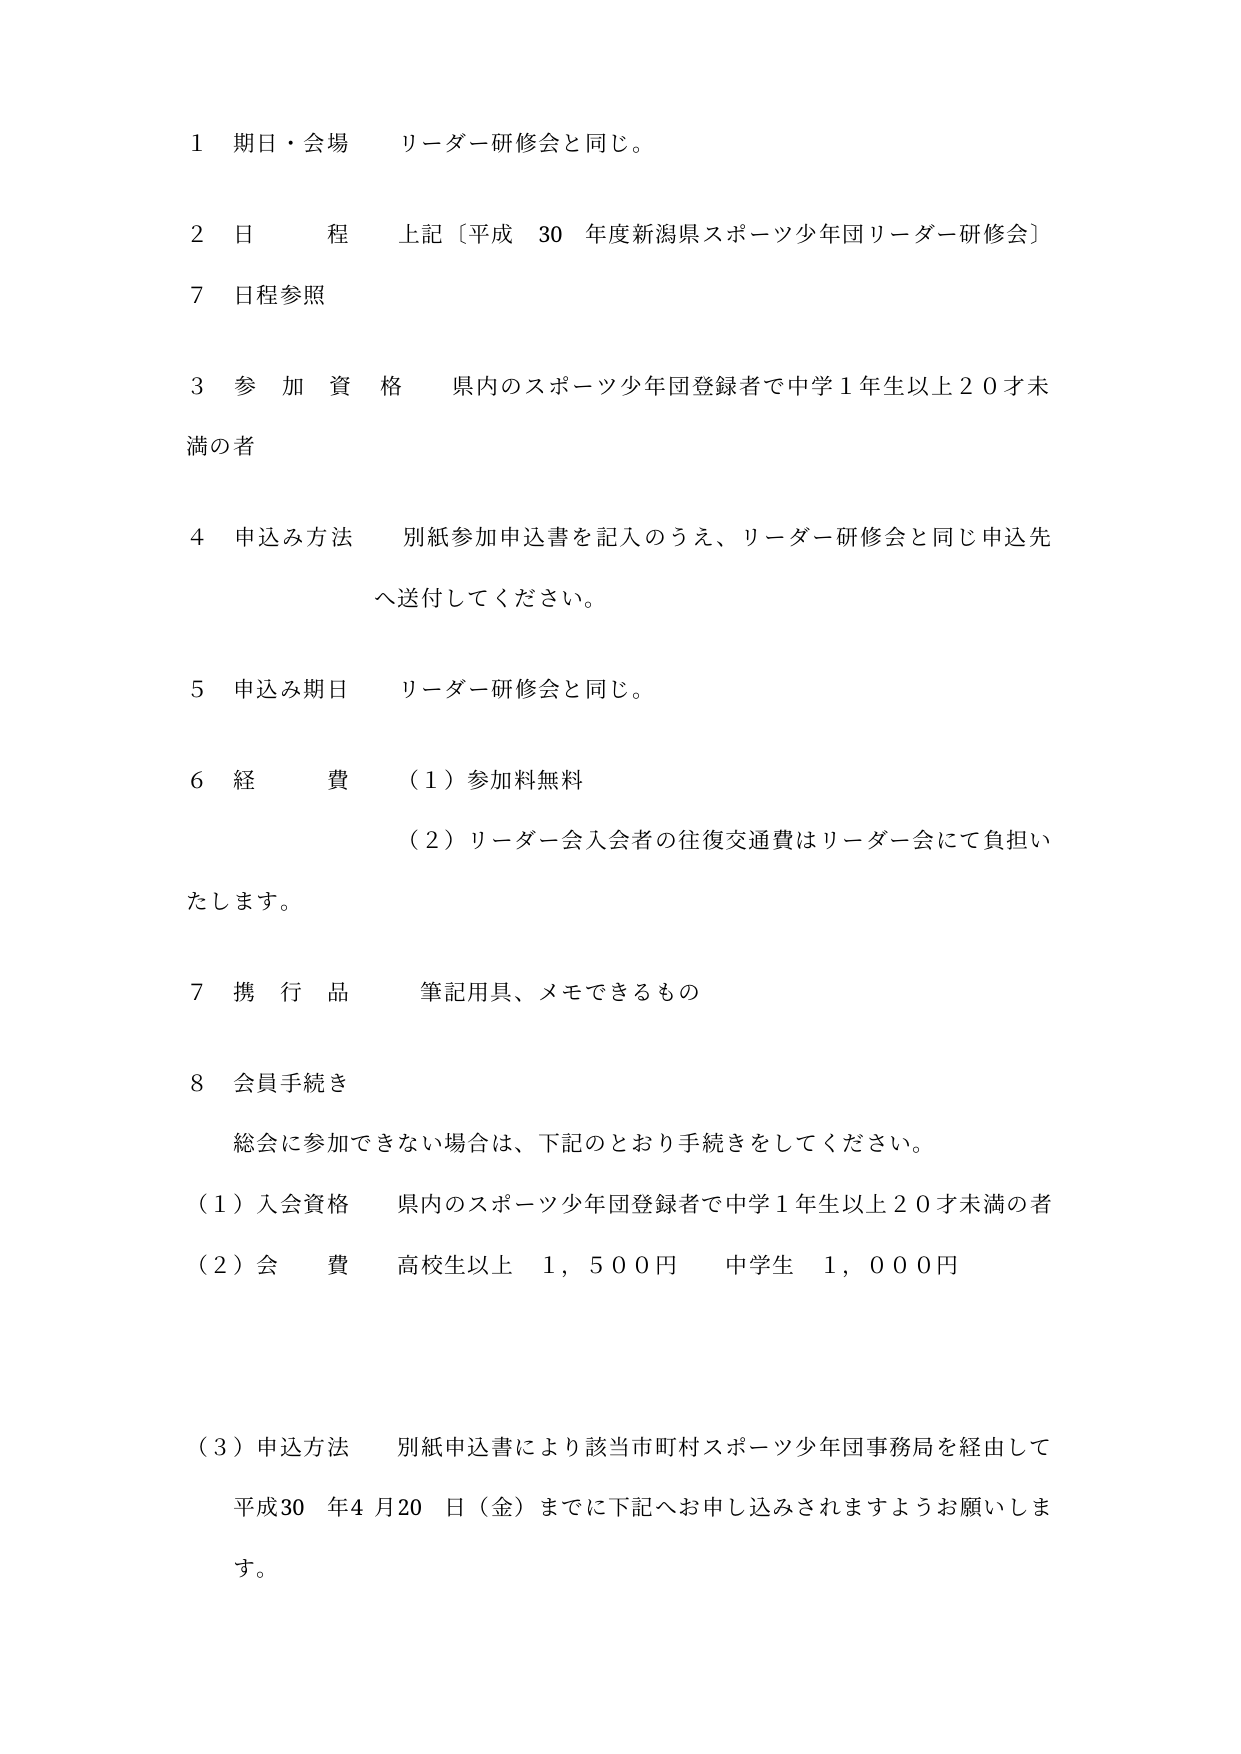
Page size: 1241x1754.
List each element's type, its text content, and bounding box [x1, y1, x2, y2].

text （２）会 費 高校生以上 １，５００円 中学生 １，０００円 [186, 1233, 1054, 1294]
text ６ 経 費 （１）参加料無料 [186, 748, 1054, 809]
text （１）入会資格 県内のスポーツ少年団登録者で中学１年生以上２０才未満の者 [186, 1173, 1054, 1233]
text ７ 携 行 品 筆記用具、メモできるもの [186, 961, 1054, 1021]
text ２ 日 程 上記〔平成30年度新潟県スポーツ少年団リーダー研修会〕７ 日程参照 [186, 203, 1054, 324]
text ８ 会員手続き [186, 1051, 1054, 1112]
text ３ 参加資格 県内のスポーツ少年団登録者で中学１年生以上２０才未満の者 [186, 354, 1054, 476]
text （２）リーダー会入会者の往復交通費はリーダー会にて負担いたします。 [166, 809, 1054, 930]
text 総会に参加できない場合は、下記のとおり手続きをしてください。 [186, 1112, 1054, 1173]
text １ 期日・会場 リーダー研修会と同じ。 [186, 112, 1054, 172]
text ４ 申込み方法 別紙参加申込書を記入のうえ、リーダー研修会と同じ申込先へ送付してください。 [186, 506, 1054, 627]
text （３）申込方法 別紙申込書により該当市町村スポーツ少年団事務局を経由して平成30年4月20日（金）までに下記へお申し込みされますようお願いします。 [186, 1415, 1054, 1597]
text ５ 申込み期日 リーダー研修会と同じ。 [186, 657, 1054, 718]
